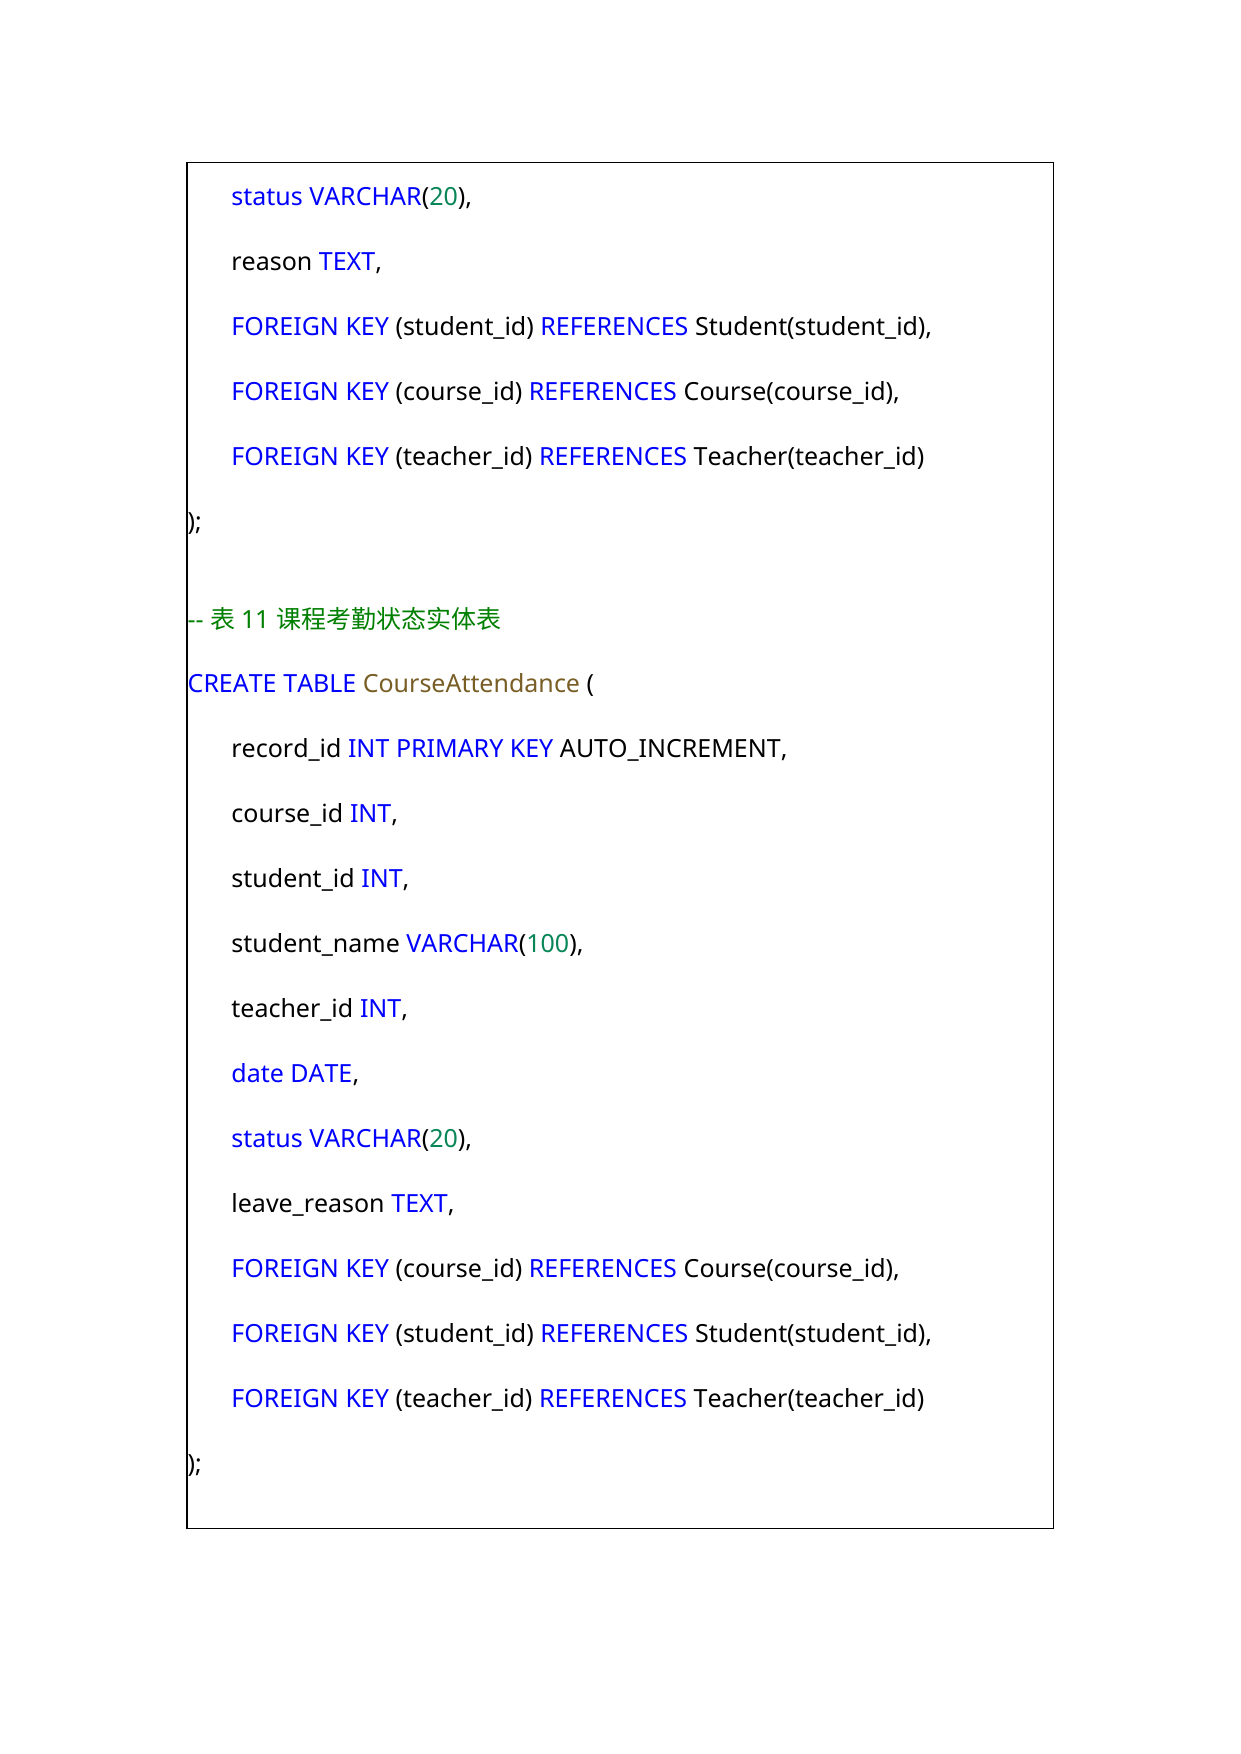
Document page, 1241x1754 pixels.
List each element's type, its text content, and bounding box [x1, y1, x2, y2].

text ); [188, 488, 1053, 553]
text leave_reason TEXT, [188, 1171, 1053, 1236]
text student_name VARCHAR(100), [188, 911, 1053, 976]
text student_id INT, [188, 846, 1053, 911]
text ); [188, 1431, 1053, 1496]
text FOREIGN KEY (teacher_id) REFERENCES Teacher(teacher_id) [188, 1366, 1053, 1431]
text -- 表 11 课程考勤状态实体表 [188, 586, 1053, 651]
text CREATE TABLE CourseAttendance ( [188, 651, 1053, 716]
text FOREIGN KEY (course_id) REFERENCES Course(course_id), [188, 358, 1053, 423]
text FOREIGN KEY (course_id) REFERENCES Course(course_id), [188, 1236, 1053, 1301]
text teacher_id INT, [188, 976, 1053, 1041]
text course_id INT, [188, 781, 1053, 846]
text record_id INT PRIMARY KEY AUTO_INCREMENT, [188, 716, 1053, 781]
text status VARCHAR(20), [188, 163, 1053, 228]
text status VARCHAR(20), [188, 1106, 1053, 1171]
text FOREIGN KEY (teacher_id) REFERENCES Teacher(teacher_id) [188, 423, 1053, 488]
text FOREIGN KEY (student_id) REFERENCES Student(student_id), [188, 293, 1053, 358]
text date DATE, [188, 1041, 1053, 1106]
text FOREIGN KEY (student_id) REFERENCES Student(student_id), [188, 1301, 1053, 1366]
text reason TEXT, [188, 228, 1053, 293]
